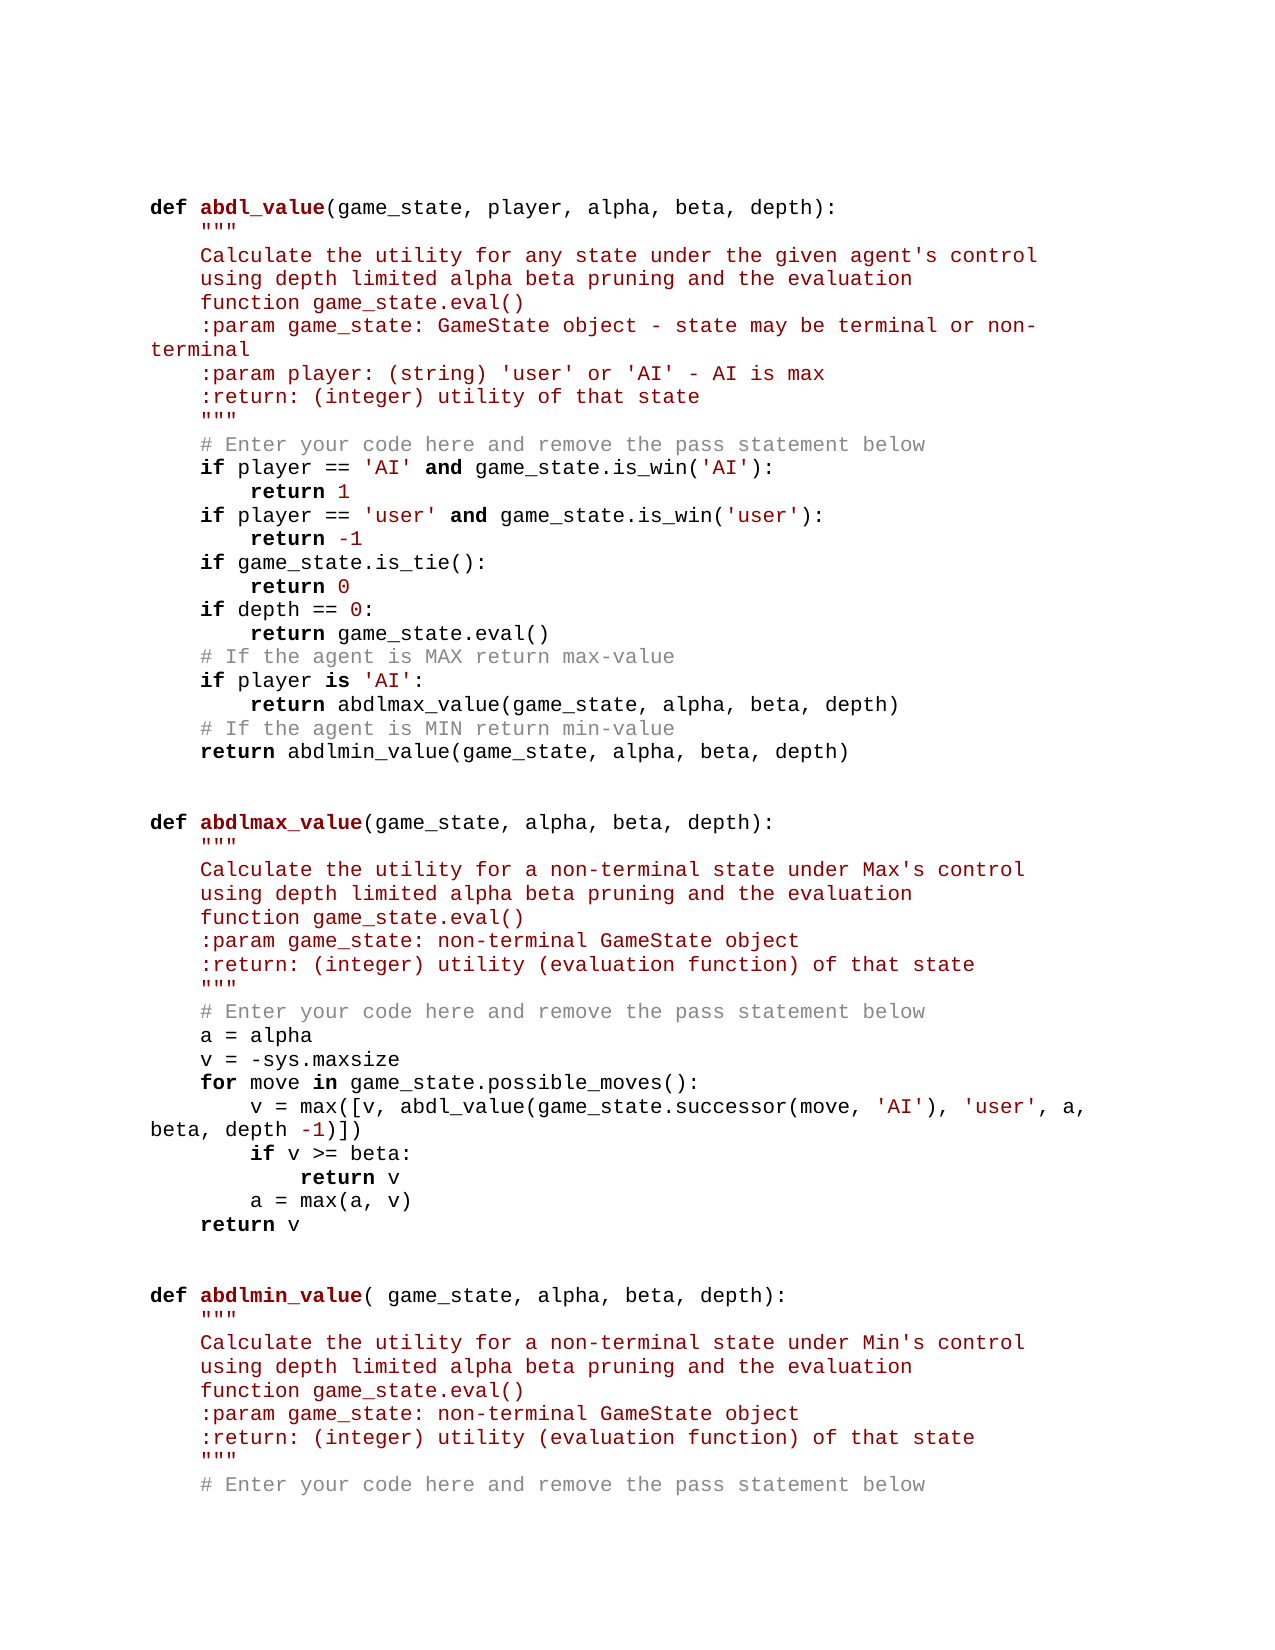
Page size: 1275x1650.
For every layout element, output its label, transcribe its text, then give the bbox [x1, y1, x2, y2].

text return abdlmin_value(game_state, alpha, beta, depth) [150, 741, 1125, 765]
text # If the agent is MAX return max-value [150, 647, 1125, 670]
text v = max([v, abdl_value(game_state.successor(move, 'AI'), 'user', a, beta, depth -1)]) [150, 1096, 1125, 1143]
text :return: (integer) utility (evaluation function) of that state [150, 954, 1125, 978]
text if player is 'AI': [150, 670, 1125, 694]
text def abdlmin_value( game_state, alpha, beta, depth): [150, 1285, 1125, 1309]
text """ [150, 1309, 1125, 1332]
text :return: (integer) utility of that state [150, 386, 1125, 410]
text # Enter your code here and remove the pass statement below [150, 1001, 1125, 1025]
text return 1 [150, 481, 1125, 505]
text """ [150, 978, 1125, 1001]
text return game_state.eval() [150, 623, 1125, 647]
text if player == 'AI' and game_state.is_win('AI'): [150, 457, 1125, 481]
text for move in game_state.possible_moves(): [150, 1072, 1125, 1096]
text def abdlmax_value(game_state, alpha, beta, depth): [150, 812, 1125, 836]
text return -1 [150, 528, 1125, 552]
text :return: (integer) utility (evaluation function) of that state [150, 1427, 1125, 1451]
text function game_state.eval() [150, 1379, 1125, 1403]
text :param game_state: GameState object - state may be terminal or non-terminal [150, 316, 1125, 363]
text # If the agent is MIN return min-value [150, 717, 1125, 741]
text # Enter your code here and remove the pass statement below [150, 434, 1125, 457]
text return v [150, 1167, 1125, 1190]
text a = alpha [150, 1025, 1125, 1048]
text :param game_state: non-terminal GameState object [150, 1403, 1125, 1427]
text if depth == 0: [150, 599, 1125, 623]
text function game_state.eval() [150, 292, 1125, 316]
text return abdlmax_value(game_state, alpha, beta, depth) [150, 694, 1125, 717]
text return v [150, 1214, 1125, 1238]
text """ [150, 221, 1125, 244]
text using depth limited alpha beta pruning and the evaluation [150, 883, 1125, 907]
text """ [150, 410, 1125, 434]
text def abdl_value(game_state, player, alpha, beta, depth): [150, 197, 1125, 221]
text if game_state.is_tie(): [150, 552, 1125, 576]
text # Enter your code here and remove the pass statement below [150, 1474, 1125, 1498]
text function game_state.eval() [150, 907, 1125, 930]
text using depth limited alpha beta pruning and the evaluation [150, 268, 1125, 292]
text :param game_state: non-terminal GameState object [150, 930, 1125, 954]
text using depth limited alpha beta pruning and the evaluation [150, 1356, 1125, 1379]
text if v >= beta: [150, 1143, 1125, 1167]
text return 0 [150, 576, 1125, 599]
text :param player: (string) 'user' or 'AI' - AI is max [150, 363, 1125, 386]
text """ [150, 1451, 1125, 1474]
text """ [150, 836, 1125, 859]
text Calculate the utility for a non-terminal state under Max's control [150, 859, 1125, 883]
text v = -sys.maxsize [150, 1048, 1125, 1072]
text Calculate the utility for any state under the given agent's control [150, 244, 1125, 268]
text a = max(a, v) [150, 1190, 1125, 1214]
text if player == 'user' and game_state.is_win('user'): [150, 505, 1125, 528]
text Calculate the utility for a non-terminal state under Min's control [150, 1332, 1125, 1356]
